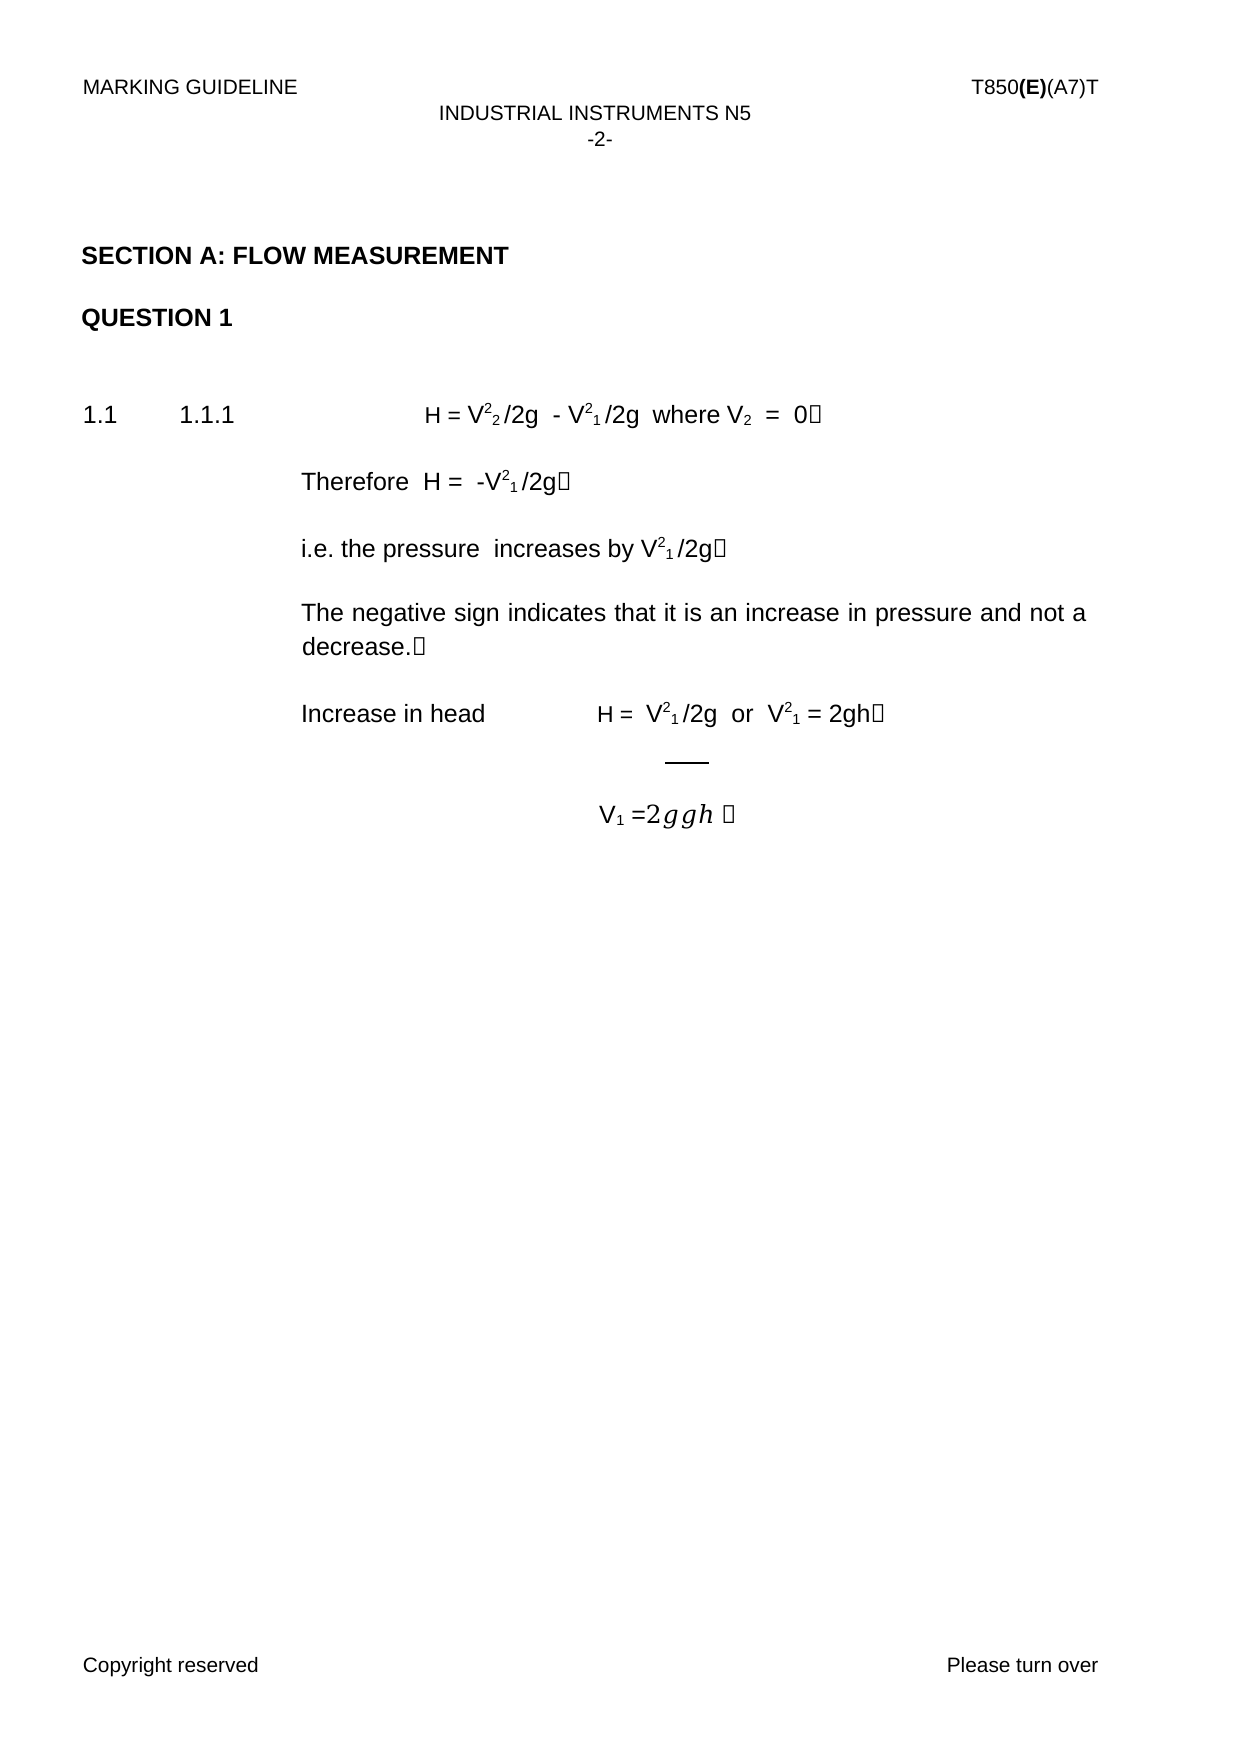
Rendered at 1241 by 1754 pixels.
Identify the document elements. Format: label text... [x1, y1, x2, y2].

subtitle QUESTION 1 [81, 303, 1139, 332]
text V1 =2𝑔𝑔ℎ  [301, 797, 1139, 831]
text Increase in head H = V21 /2g or V21 = 2gh [301, 695, 1139, 729]
text -2- [83, 127, 1117, 151]
text i.e. the pressure increases by V21 /2g [301, 531, 1139, 565]
text 1.1 1.1.1 H = V22 /2g - V21 /2g where V2 = 0 [83, 397, 1139, 431]
text SECTION A: FLOW MEASUREMENT [81, 241, 1139, 270]
text The negative sign indicates that it is an increase in pressure and not a decrease. [301, 598, 1088, 662]
text Therefore H = -V21 /2g [301, 464, 1139, 498]
